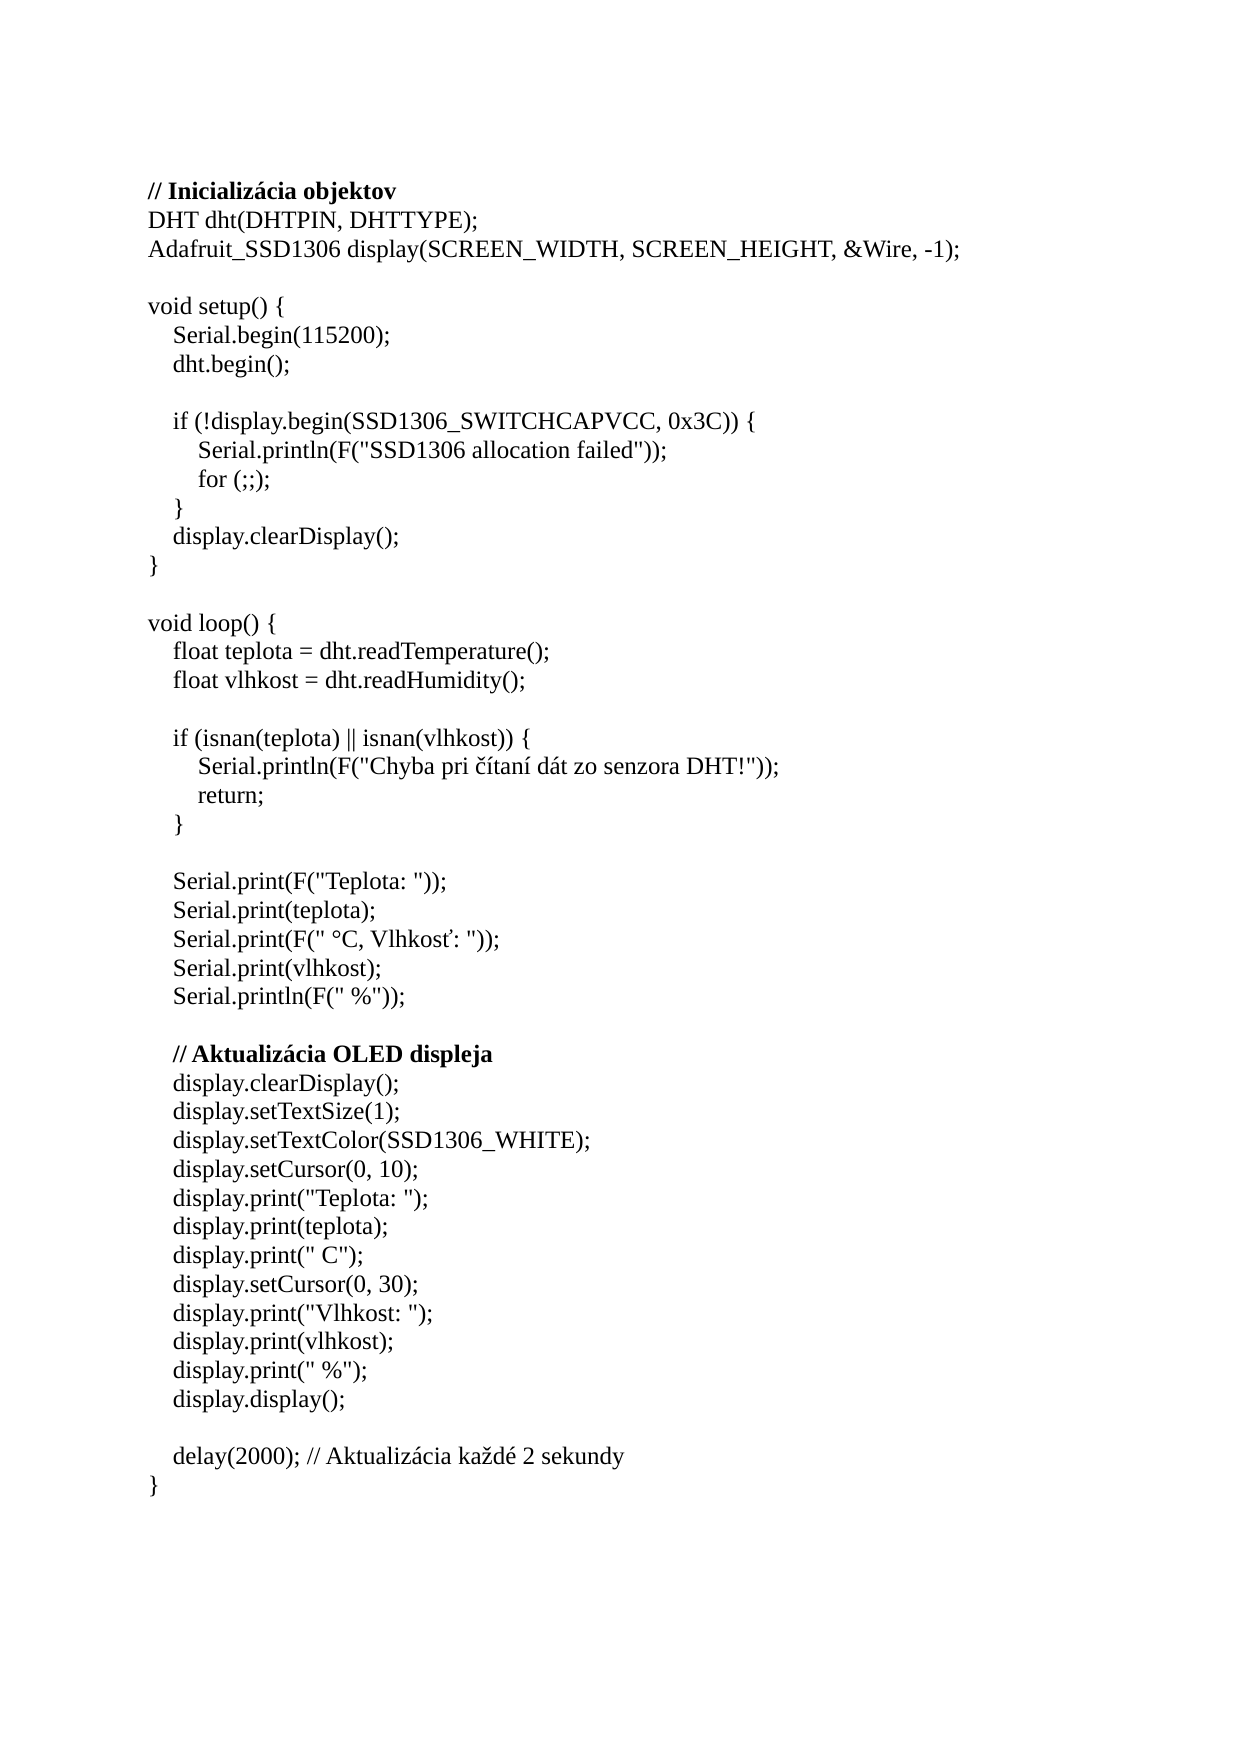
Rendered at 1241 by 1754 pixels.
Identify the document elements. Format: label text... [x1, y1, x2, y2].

text display.setCursor(0, 10); [148, 1154, 1093, 1183]
text display.print(" %"); [148, 1355, 1093, 1384]
text display.print("Teplota: "); [148, 1183, 1093, 1211]
text void loop() { [148, 608, 1093, 636]
text Serial.println(F("Chyba pri čítaní dát zo senzora DHT!")); [148, 751, 1093, 780]
text float vlhkost = dht.readHumidity(); [148, 665, 1093, 694]
text Adafruit_SSD1306 display(SCREEN_WIDTH, SCREEN_HEIGHT, &Wire, -1); [148, 234, 1093, 263]
text dht.begin(); [148, 349, 1093, 378]
text display.clearDisplay(); [148, 521, 1093, 550]
text return; [148, 780, 1093, 809]
text } [148, 1470, 1093, 1499]
text Serial.begin(115200); [148, 320, 1093, 349]
text Serial.print(F("Teplota: ")); [148, 866, 1093, 895]
text } [148, 809, 1093, 838]
text Serial.print(F(" °C, Vlhkosť: ")); [148, 924, 1093, 953]
text } [148, 493, 1093, 521]
text display.display(); [148, 1384, 1093, 1413]
text Serial.print(vlhkost); [148, 953, 1093, 981]
text for (;;); [148, 464, 1093, 493]
text display.setTextSize(1); [148, 1096, 1093, 1125]
text display.print(" C"); [148, 1240, 1093, 1269]
text display.print(vlhkost); [148, 1326, 1093, 1355]
text display.print("Vlhkost: "); [148, 1298, 1093, 1326]
text Serial.print(teplota); [148, 895, 1093, 924]
text delay(2000); // Aktualizácia každé 2 sekundy [148, 1441, 1093, 1470]
text if (isnan(teplota) || isnan(vlhkost)) { [148, 723, 1093, 751]
text DHT dht(DHTPIN, DHTTYPE); [148, 205, 1093, 234]
text display.setCursor(0, 30); [148, 1269, 1093, 1298]
text display.setTextColor(SSD1306_WHITE); [148, 1125, 1093, 1154]
text if (!display.begin(SSD1306_SWITCHCAPVCC, 0x3C)) { [148, 406, 1093, 435]
text void setup() { [148, 291, 1093, 320]
text // Inicializácia objektov [148, 176, 1093, 205]
text Serial.println(F(" %")); [148, 981, 1093, 1010]
text Serial.println(F("SSD1306 allocation failed")); [148, 435, 1093, 464]
text // Aktualizácia OLED displeja [148, 1039, 1093, 1068]
text float teplota = dht.readTemperature(); [148, 636, 1093, 665]
text display.clearDisplay(); [148, 1068, 1093, 1096]
text display.print(teplota); [148, 1211, 1093, 1240]
text } [148, 550, 1093, 579]
